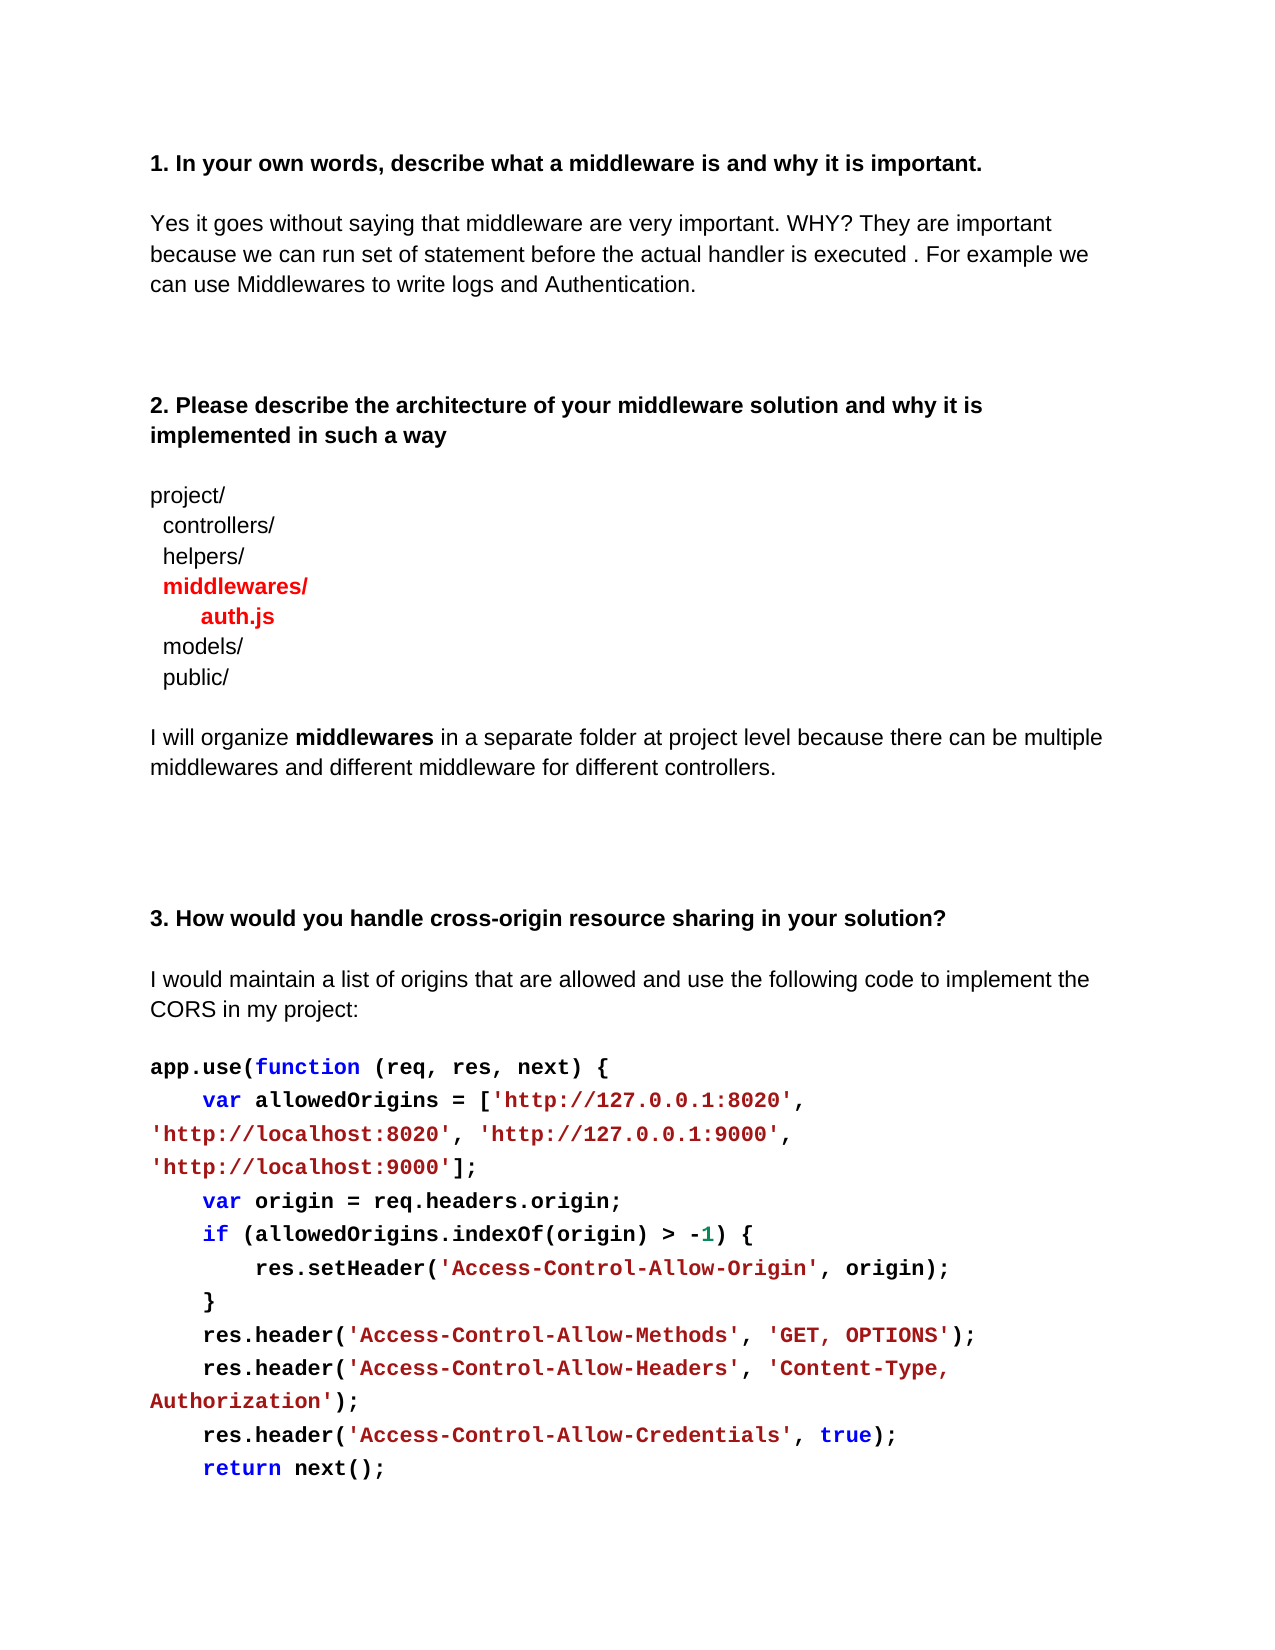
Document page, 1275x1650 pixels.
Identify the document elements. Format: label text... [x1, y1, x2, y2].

text var origin = req.headers.origin; [150, 1190, 1125, 1215]
text auth.js [150, 603, 1125, 629]
text 2. Please describe the architecture of your middleware solution and why it is implemented in such a way [150, 392, 1125, 448]
text Yes it goes without saying that middleware are very important. WHY? They are important because we can run set of statement before the actual handler is executed . For example we can use Middlewares to write logs and Authentication. [150, 180, 1125, 297]
text if (allowedOrigins.indexOf(origin) > -1) { [150, 1223, 1125, 1248]
text res.setHeader('Access-Control-Allow-Origin', origin); [150, 1257, 1125, 1282]
text 3. How would you handle cross-origin resource sharing in your solution? [150, 905, 1125, 932]
text middlewares/ [150, 573, 1125, 599]
text I would maintain a list of origins that are allowed and use the following code to implement the CORS in my project: [150, 966, 1125, 1022]
text } [150, 1290, 1125, 1315]
text return next(); [150, 1457, 1125, 1482]
text project/ [150, 452, 1125, 509]
text app.use(function (req, res, next) { [150, 1056, 1125, 1081]
text res.header('Access-Control-Allow-Credentials', true); [150, 1424, 1125, 1449]
text var allowedOrigins = ['http://127.0.0.1:8020', 'http://localhost:8020', 'http://127.0.0.1:9000', 'http://localhost:9000']; [150, 1090, 1125, 1181]
text 1. In your own words, describe what a middleware is and why it is important. [150, 150, 1125, 176]
text helpers/ [150, 543, 1125, 569]
text I will organize middlewares in a separate folder at project level because there can be multiple middlewares and different middleware for different controllers. [150, 724, 1125, 781]
text models/ public/ [150, 633, 1125, 690]
text controllers/ [150, 512, 1125, 539]
text res.header('Access-Control-Allow-Headers', 'Content-Type, Authorization'); [150, 1357, 1125, 1415]
text res.header('Access-Control-Allow-Methods', 'GET, OPTIONS'); [150, 1324, 1125, 1348]
